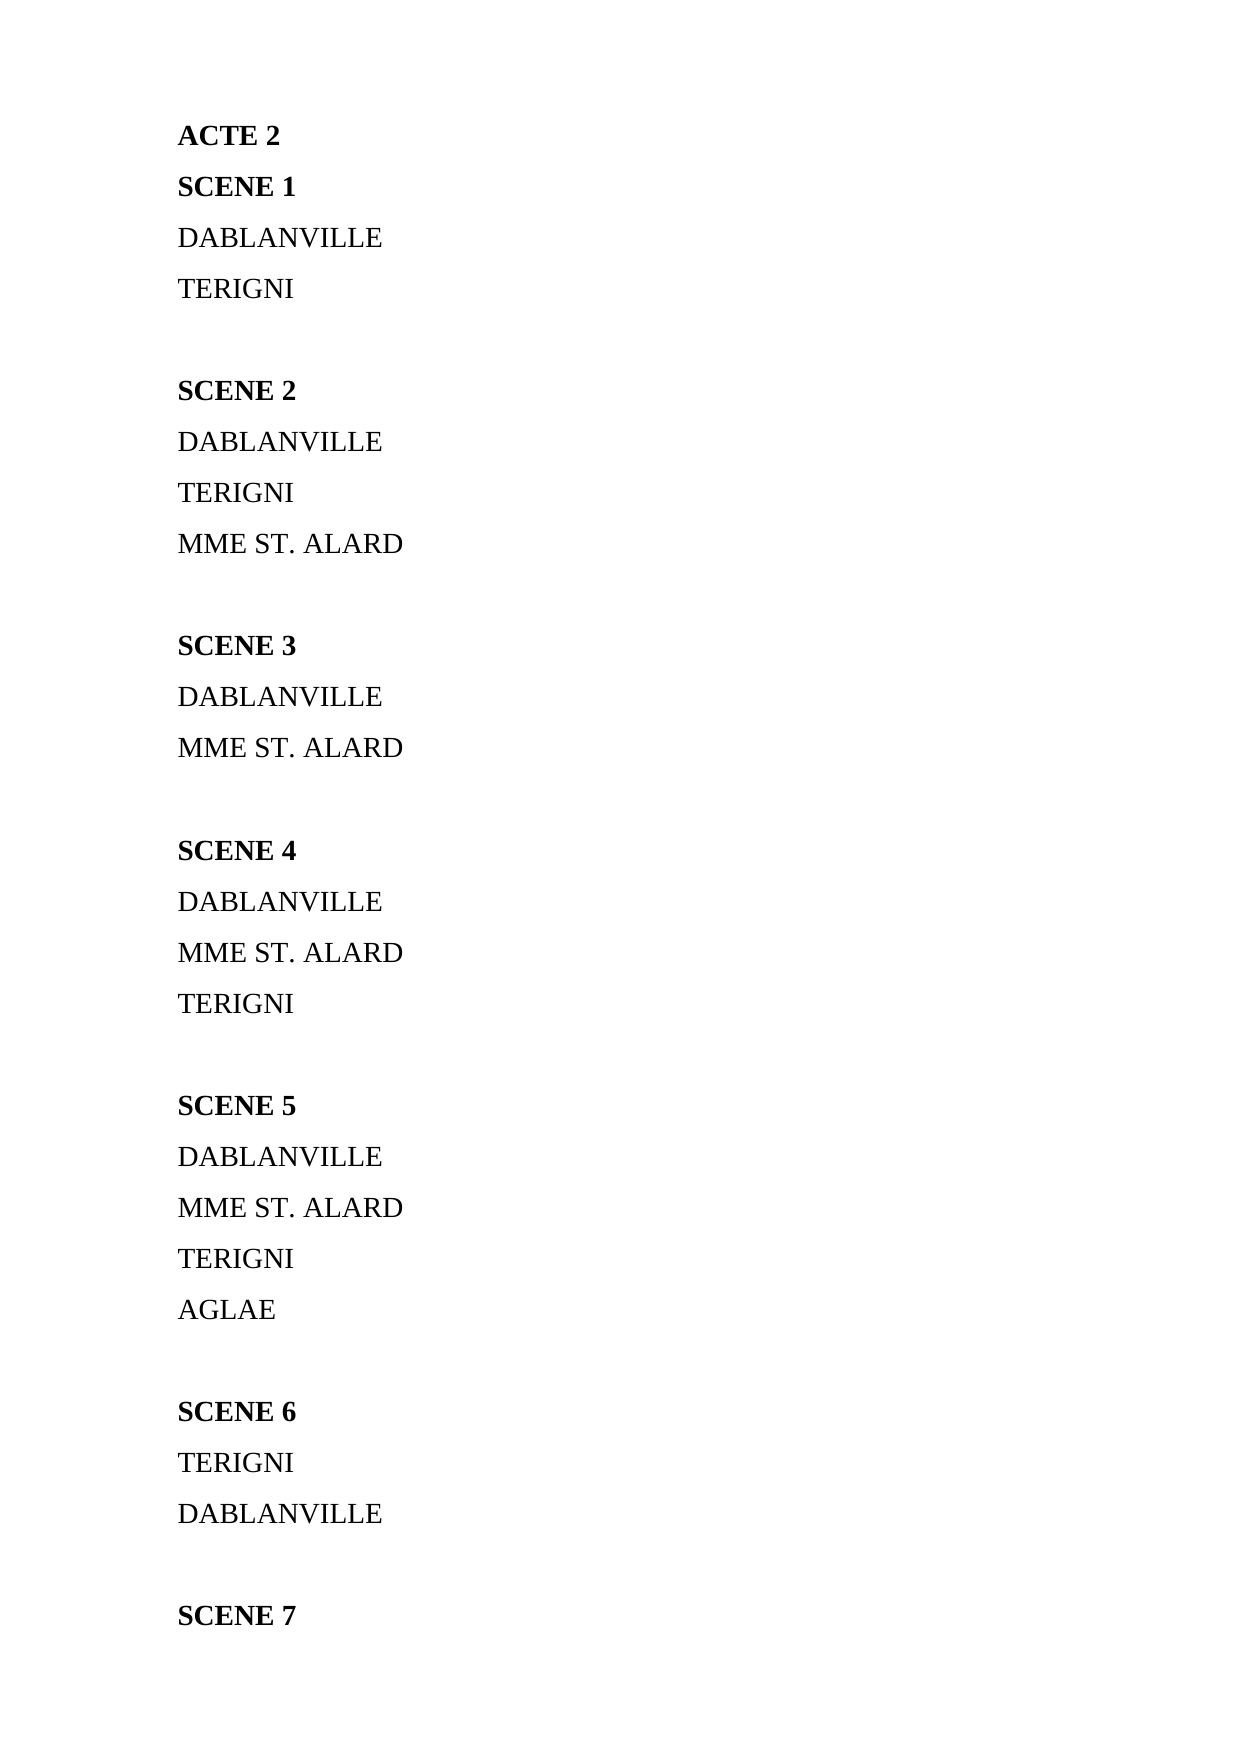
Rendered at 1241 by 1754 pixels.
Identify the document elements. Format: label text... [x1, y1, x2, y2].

text SCENE 4 [177, 833, 1152, 866]
text AGLAE [177, 1292, 1152, 1326]
text TERIGNI [177, 271, 1152, 305]
text TERIGNI [177, 1241, 1152, 1274]
text DABLANVILLE [177, 679, 1152, 713]
text SCENE 7 [177, 1598, 1152, 1632]
text SCENE 2 [177, 373, 1152, 407]
text SCENE 5 [177, 1088, 1152, 1121]
text MME ST. ALARD [177, 526, 1152, 560]
text DABLANVILLE [177, 1139, 1152, 1172]
text TERIGNI [177, 475, 1152, 509]
text MME ST. ALARD [177, 935, 1152, 968]
text DABLANVILLE [177, 1496, 1152, 1530]
text DABLANVILLE [177, 424, 1152, 458]
text MME ST. ALARD [177, 1190, 1152, 1223]
text TERIGNI [177, 1445, 1152, 1479]
text MME ST. ALARD [177, 731, 1152, 764]
text SCENE 3 [177, 628, 1152, 662]
text ACTE 2 [177, 118, 1152, 152]
text TERIGNI [177, 986, 1152, 1019]
text DABLANVILLE [177, 884, 1152, 917]
text SCENE 6 [177, 1394, 1152, 1428]
text SCENE 1 [177, 169, 1152, 203]
text DABLANVILLE [177, 220, 1152, 254]
